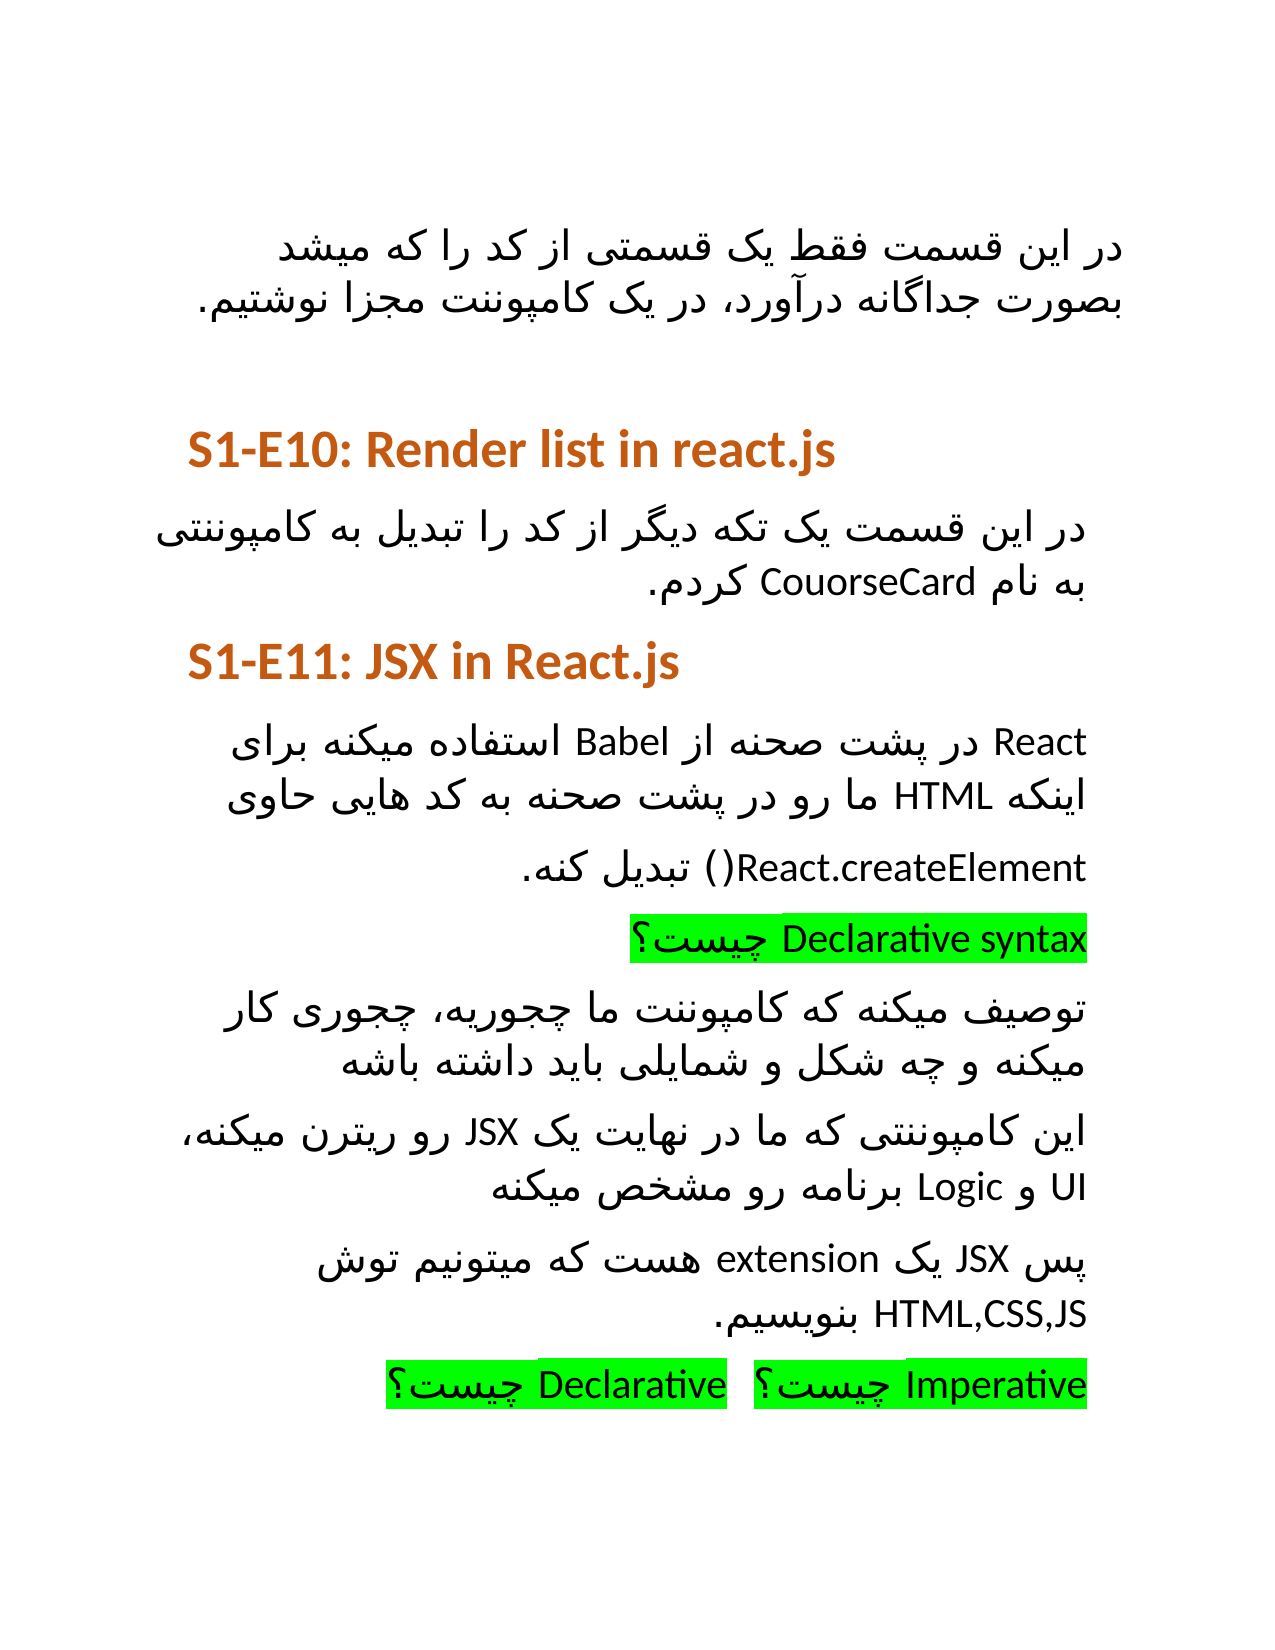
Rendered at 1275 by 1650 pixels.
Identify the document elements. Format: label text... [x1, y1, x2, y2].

text S1-E10: Render list in react.js [187, 414, 1125, 481]
text در این قسمت فقط یک قسمتی از کد را که میشد بصورت جداگانه درآورد، در یک کامپوننت مجزا نوشتیم. [150, 222, 1125, 322]
text توصیف میکنه که کامپوننت ما چجوریه، چجوری کار میکنه و چه شکل و شمایلی باید داشته باشه [150, 984, 1087, 1085]
text React.createElement() تبدیل کنه. [150, 841, 1087, 892]
text این کامپوننتی که ما در نهایت یک JSX رو ریترن میکنه، UI و Logic برنامه رو مشخص میکنه [150, 1105, 1087, 1211]
text Imperative چیست؟ Declarative چیست؟ [150, 1358, 538, 1409]
text React در پشت صحنه از Babel استفاده میکنه برای اینکه HTML ما رو در پشت صحنه به کد هایی حاوی [150, 714, 1087, 820]
text Declarative syntax چیست؟ [150, 912, 1087, 963]
text پس JSX یک extension هست که میتونیم توش HTML,CSS,JS بنویسیم. [150, 1232, 1087, 1338]
text S1-E11: JSX in React.js [187, 627, 1125, 693]
text Imperative چیست؟ Declarative چیست؟ [727, 1358, 906, 1409]
text در این قسمت یک تکه دیگر از کد را تبدیل به کامپوننتی به نام CouorseCard کردم. [150, 503, 1087, 606]
